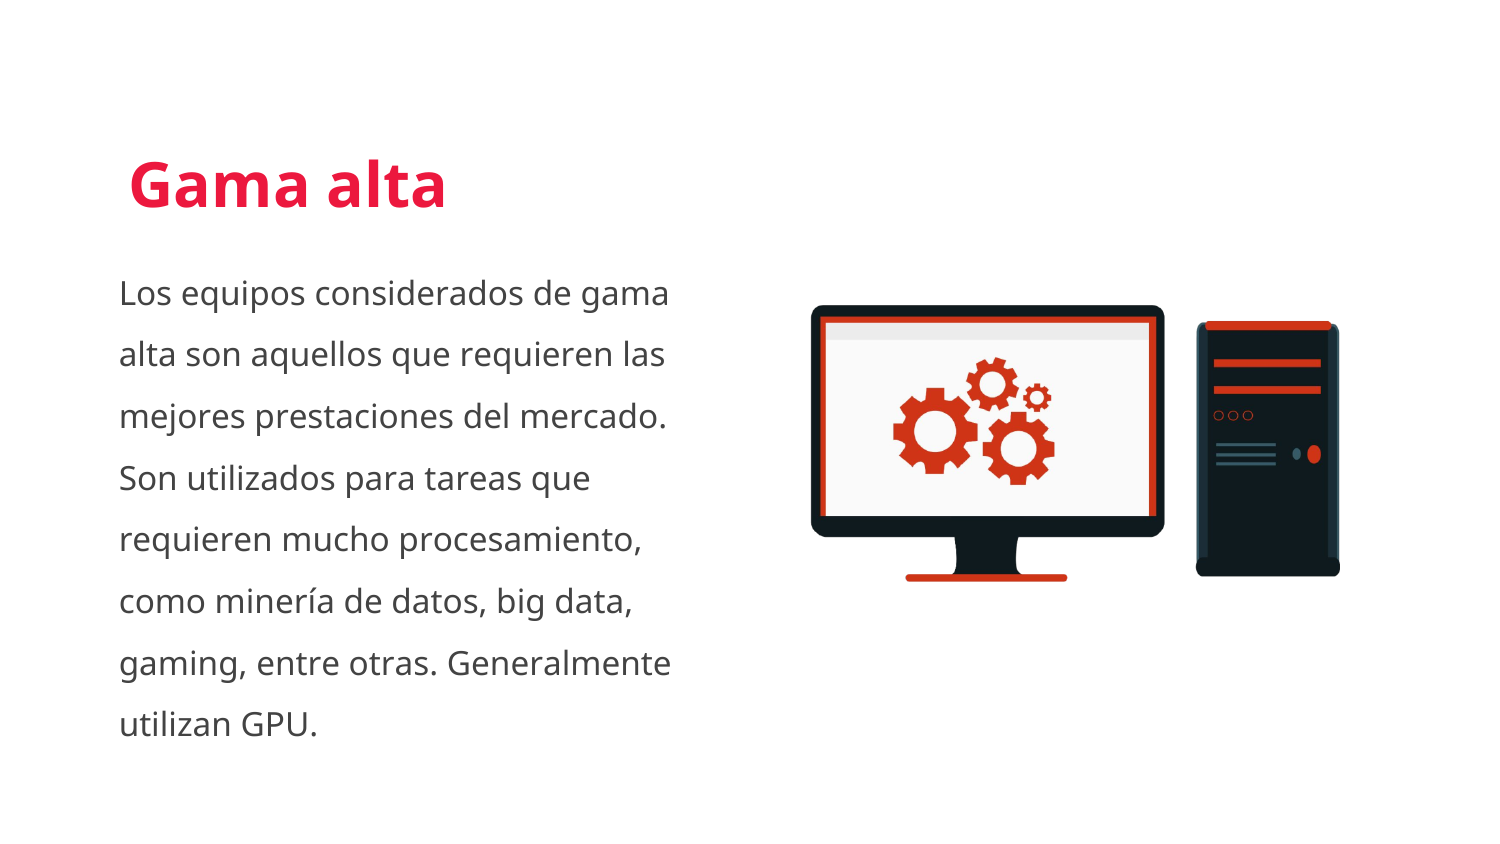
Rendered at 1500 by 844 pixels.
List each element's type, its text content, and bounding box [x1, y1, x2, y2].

picture [621, 198, 1500, 693]
subtitle Gama alta [115, 141, 1500, 226]
text Los equipos considerados de gama alta son aquellos que requieren las mejores prestaciones del mercado. Son utilizados para tareas que requieren mucho procesamiento, como minería de datos, big data, gaming, entre otras. Generalmente utilizan GPU. [118, 269, 699, 746]
